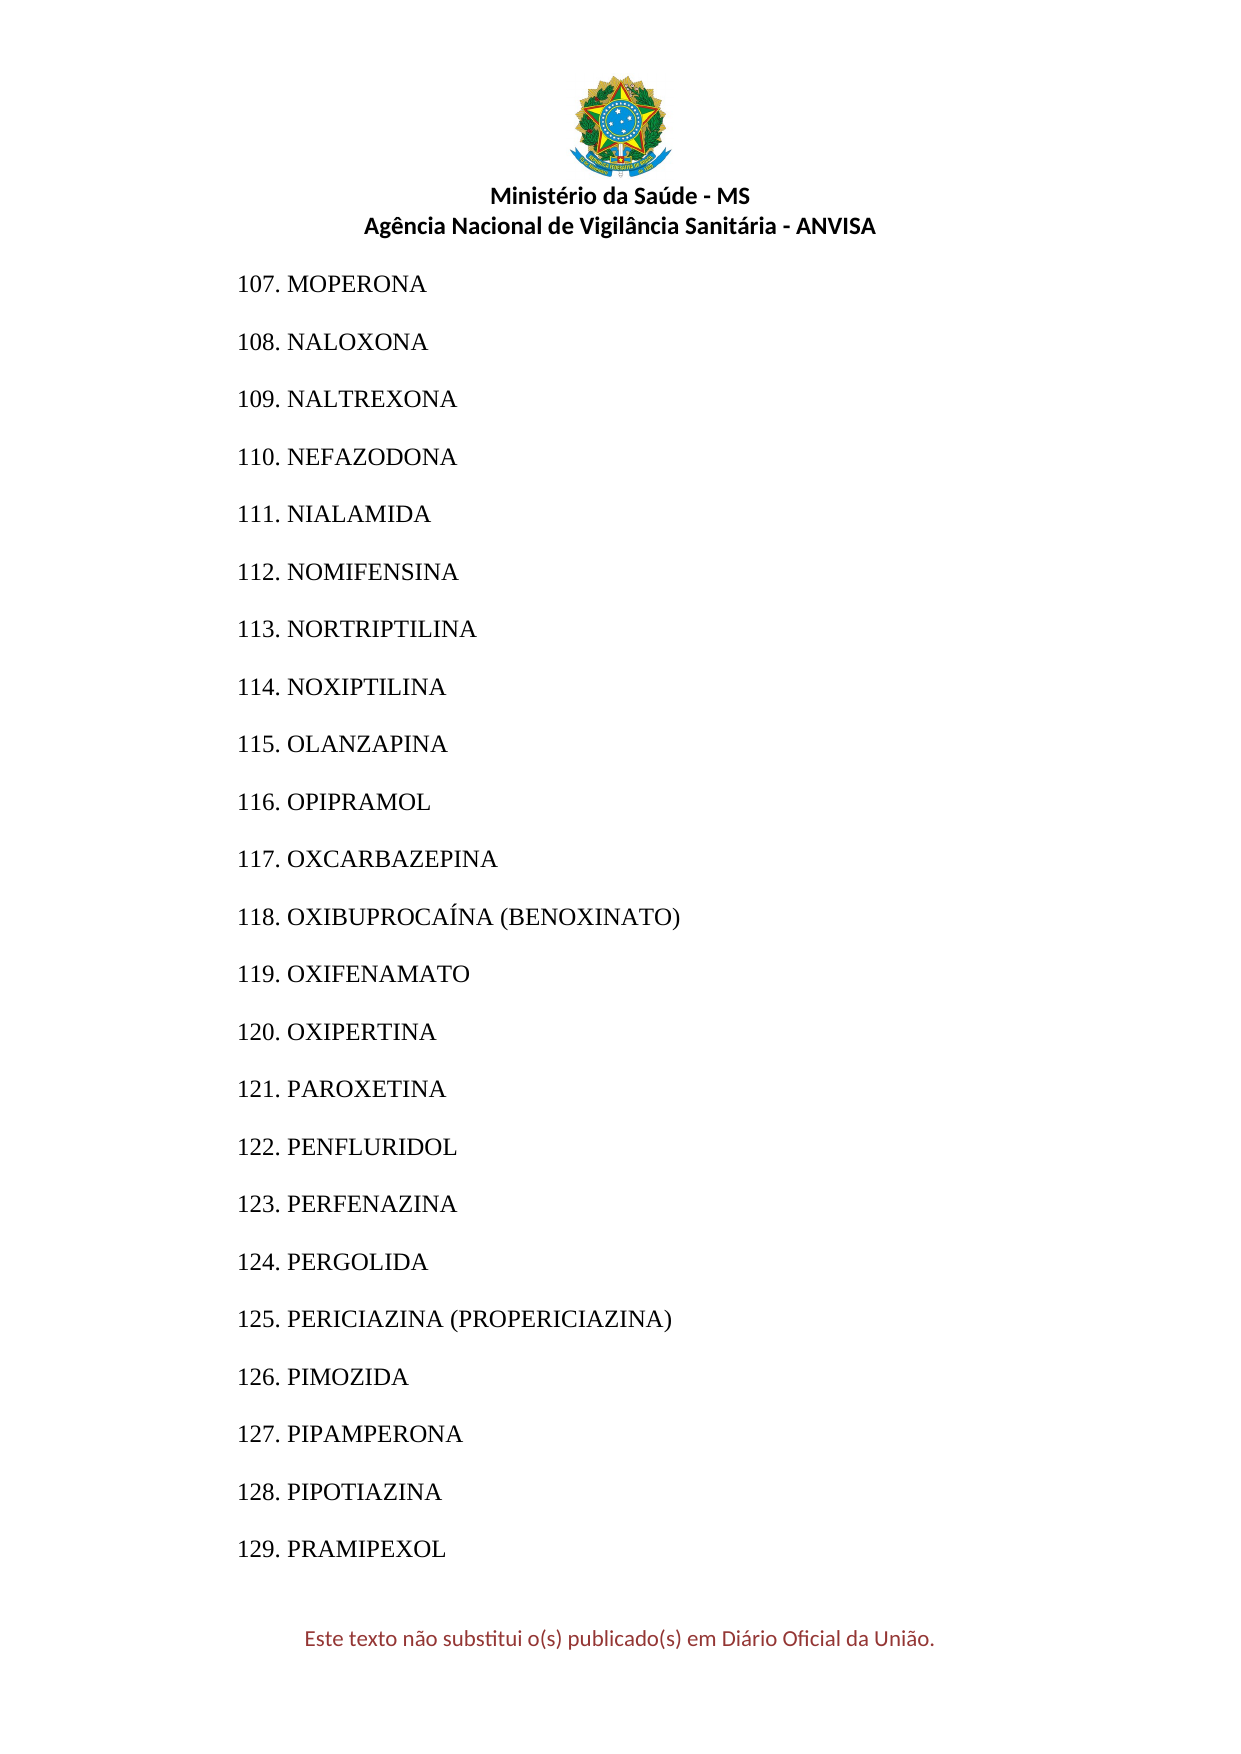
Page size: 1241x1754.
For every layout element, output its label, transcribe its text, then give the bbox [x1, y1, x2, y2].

text 120. OXIPERTINA [177, 1017, 1063, 1045]
text 113. NORTRIPTILINA [177, 614, 1063, 643]
text 126. PIMOZIDA [177, 1362, 1063, 1390]
text 110. NEFAZODONA [177, 442, 1063, 470]
text 118. OXIBUPROCAÍNA (BENOXINATO) [177, 902, 1063, 930]
text 122. PENFLURIDOL [177, 1132, 1063, 1160]
text 115. OLANZAPINA [177, 729, 1063, 758]
text 119. OXIFENAMATO [177, 959, 1063, 988]
text 121. PAROXETINA [177, 1074, 1063, 1103]
text 108. NALOXONA [177, 327, 1063, 355]
picture [566, 73, 674, 180]
text 123. PERFENAZINA [177, 1189, 1063, 1218]
text 116. OPIPRAMOL [177, 787, 1063, 815]
text 127. PIPAMPERONA [177, 1419, 1063, 1448]
text 111. NIALAMIDA [177, 499, 1063, 528]
text 124. PERGOLIDA [177, 1247, 1063, 1275]
text 112. NOMIFENSINA [177, 557, 1063, 585]
text 125. PERICIAZINA (PROPERICIAZINA) [177, 1304, 1063, 1333]
text 114. NOXIPTILINA [177, 672, 1063, 700]
text 109. NALTREXONA [177, 384, 1063, 413]
text 128. PIPOTIAZINA [177, 1477, 1063, 1505]
text 117. OXCARBAZEPINA [177, 844, 1063, 873]
text 129. PRAMIPEXOL [177, 1534, 1063, 1563]
text 107. MOPERONA [177, 269, 1063, 298]
